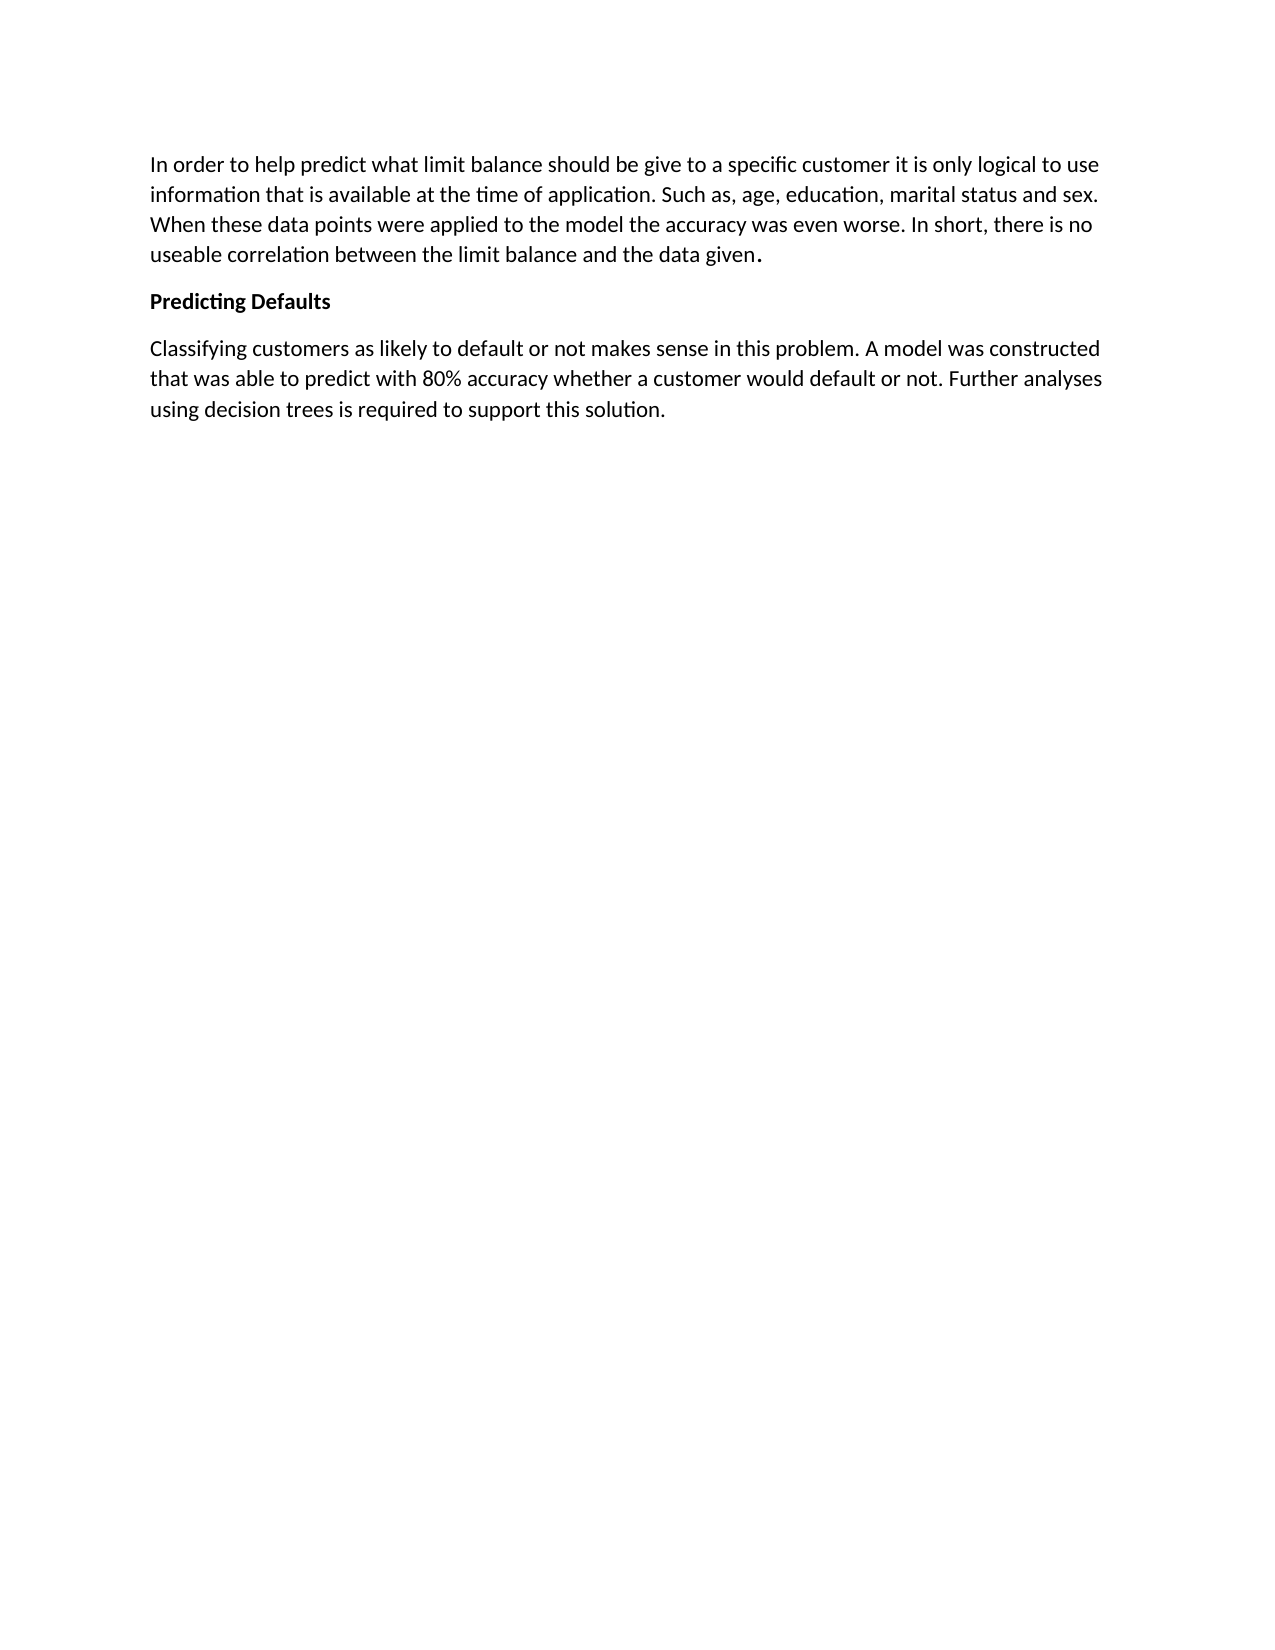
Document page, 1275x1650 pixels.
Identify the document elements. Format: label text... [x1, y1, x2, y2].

text Predicting Defaults [150, 287, 1125, 316]
text In order to help predict what limit balance should be give to a specific customer it is only logical to use information that is available at the time of application. Such as, age, education, marital status and sex. When these data points were applied to the model the accuracy was even worse. In short, there is no useable correlation between the limit balance and the data given. [150, 150, 1125, 269]
text Classifying customers as likely to default or not makes sense in this problem. A model was constructed that was able to predict with 80% accuracy whether a customer would default or not. Further analyses using decision trees is required to support this solution. [150, 334, 1125, 423]
